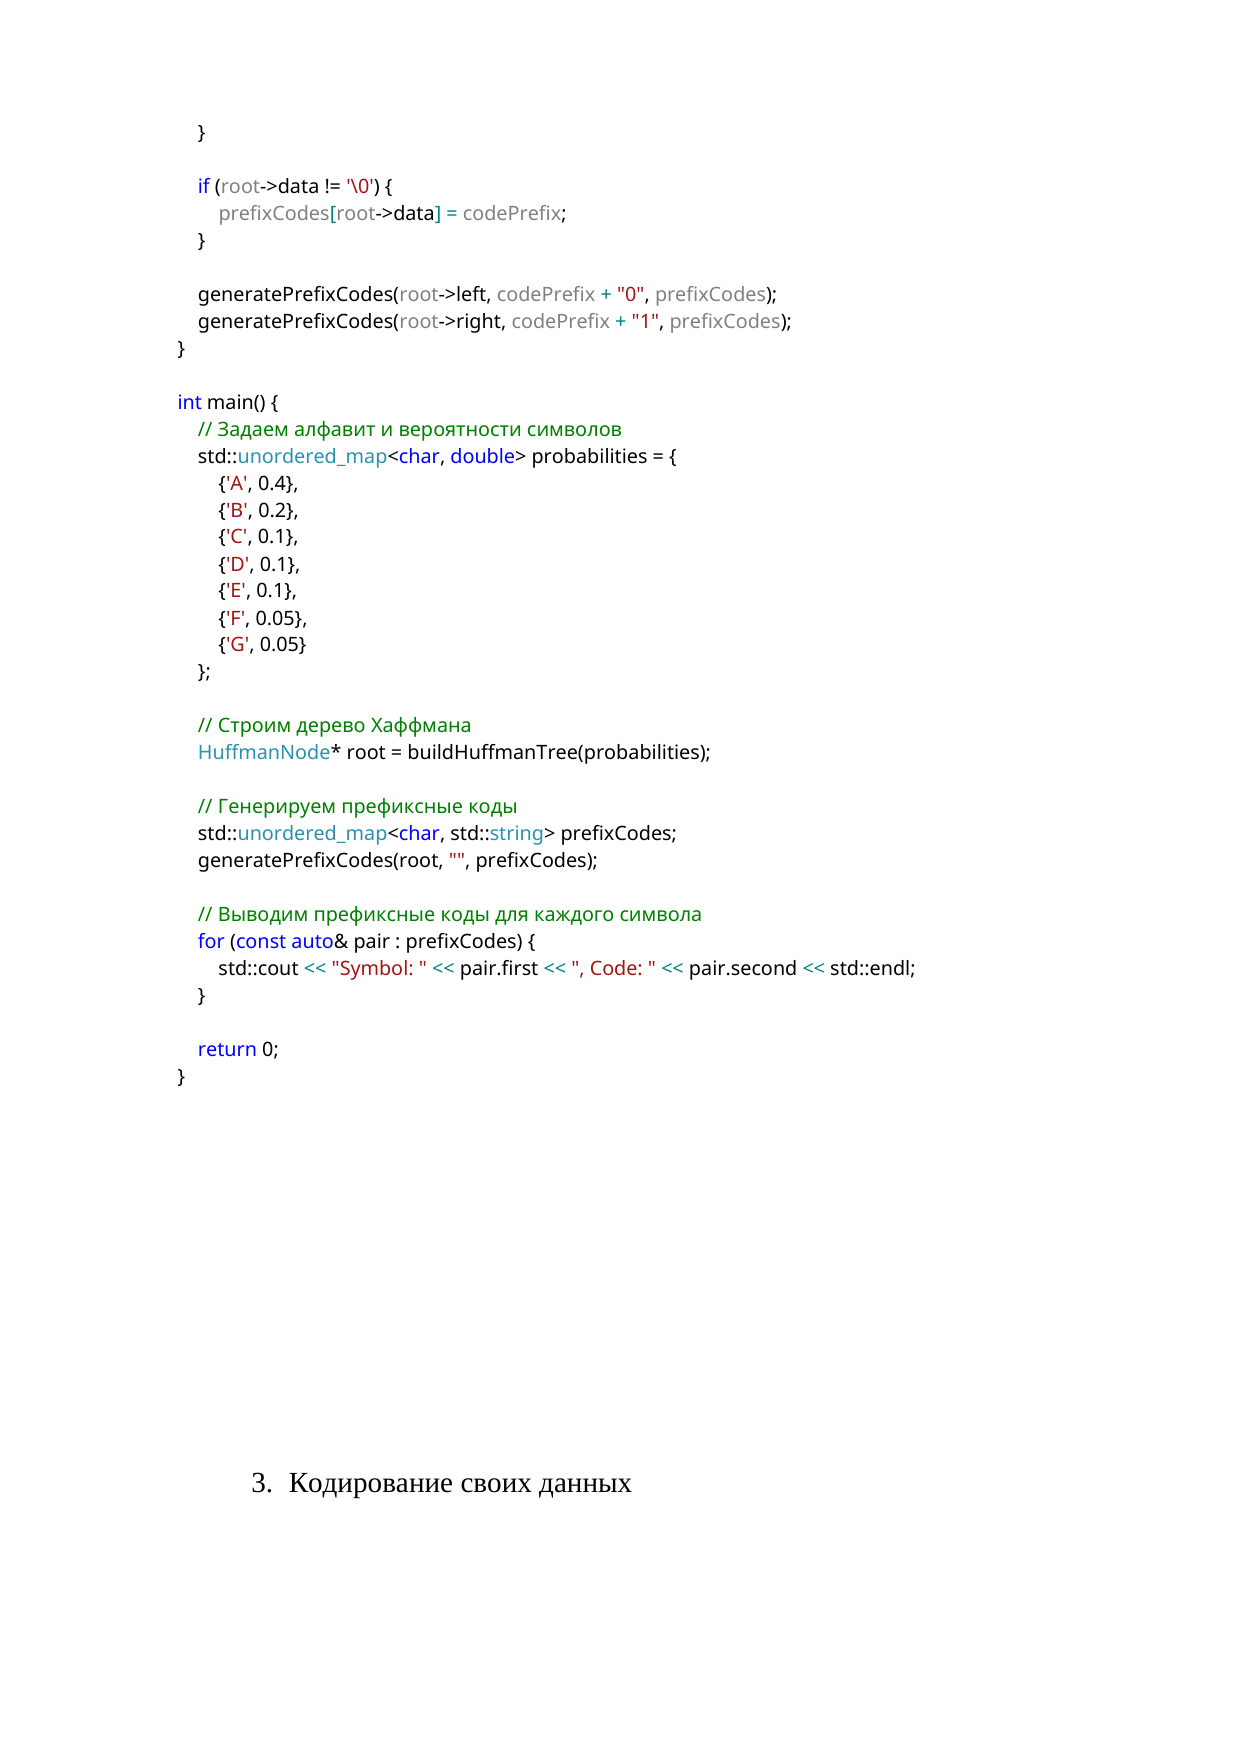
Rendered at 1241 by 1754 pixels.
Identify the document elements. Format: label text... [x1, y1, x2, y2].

text } [177, 1062, 1152, 1089]
text }; [177, 658, 1152, 685]
text {'G', 0.05} [177, 631, 1152, 658]
text for (const auto& pair : prefixCodes) { [177, 927, 1152, 954]
text prefixCodes[root->data] = codePrefix; [177, 199, 1152, 226]
text generatePrefixCodes(root, "", prefixCodes); [177, 847, 1152, 873]
text std::cout << "Symbol: " << pair.first << ", Code: " << pair.second << std::endl; [177, 954, 1152, 981]
text int main() { [177, 388, 1152, 415]
text generatePrefixCodes(root->right, codePrefix + "1", prefixCodes); [177, 307, 1152, 334]
text } [177, 226, 1152, 253]
text {'B', 0.2}, [177, 496, 1152, 523]
text generatePrefixCodes(root->left, codePrefix + "0", prefixCodes); [177, 280, 1152, 307]
text // Строим дерево Хаффмана [177, 712, 1152, 739]
text std::unordered_map<char, std::string> prefixCodes; [177, 819, 1152, 847]
text // Выводим префиксные коды для каждого символа [177, 901, 1152, 927]
text } [177, 981, 1152, 1008]
text HuffmanNode* root = buildHuffmanTree(probabilities); [177, 739, 1152, 766]
text {'F', 0.05}, [177, 604, 1152, 631]
text if (root->data != '\0') { [177, 172, 1152, 199]
list Кодирование своих данных [251, 1465, 1152, 1499]
text std::unordered_map<char, double> probabilities = { [177, 442, 1152, 469]
text return 0; [177, 1035, 1152, 1062]
text {'A', 0.4}, [177, 469, 1152, 496]
text {'E', 0.1}, [177, 577, 1152, 604]
text // Задаем алфавит и вероятности символов [177, 415, 1152, 442]
text // Генерируем префиксные коды [177, 793, 1152, 819]
text {'D', 0.1}, [177, 550, 1152, 577]
text } [177, 118, 1152, 145]
text {'C', 0.1}, [177, 523, 1152, 550]
text } [177, 334, 1152, 361]
